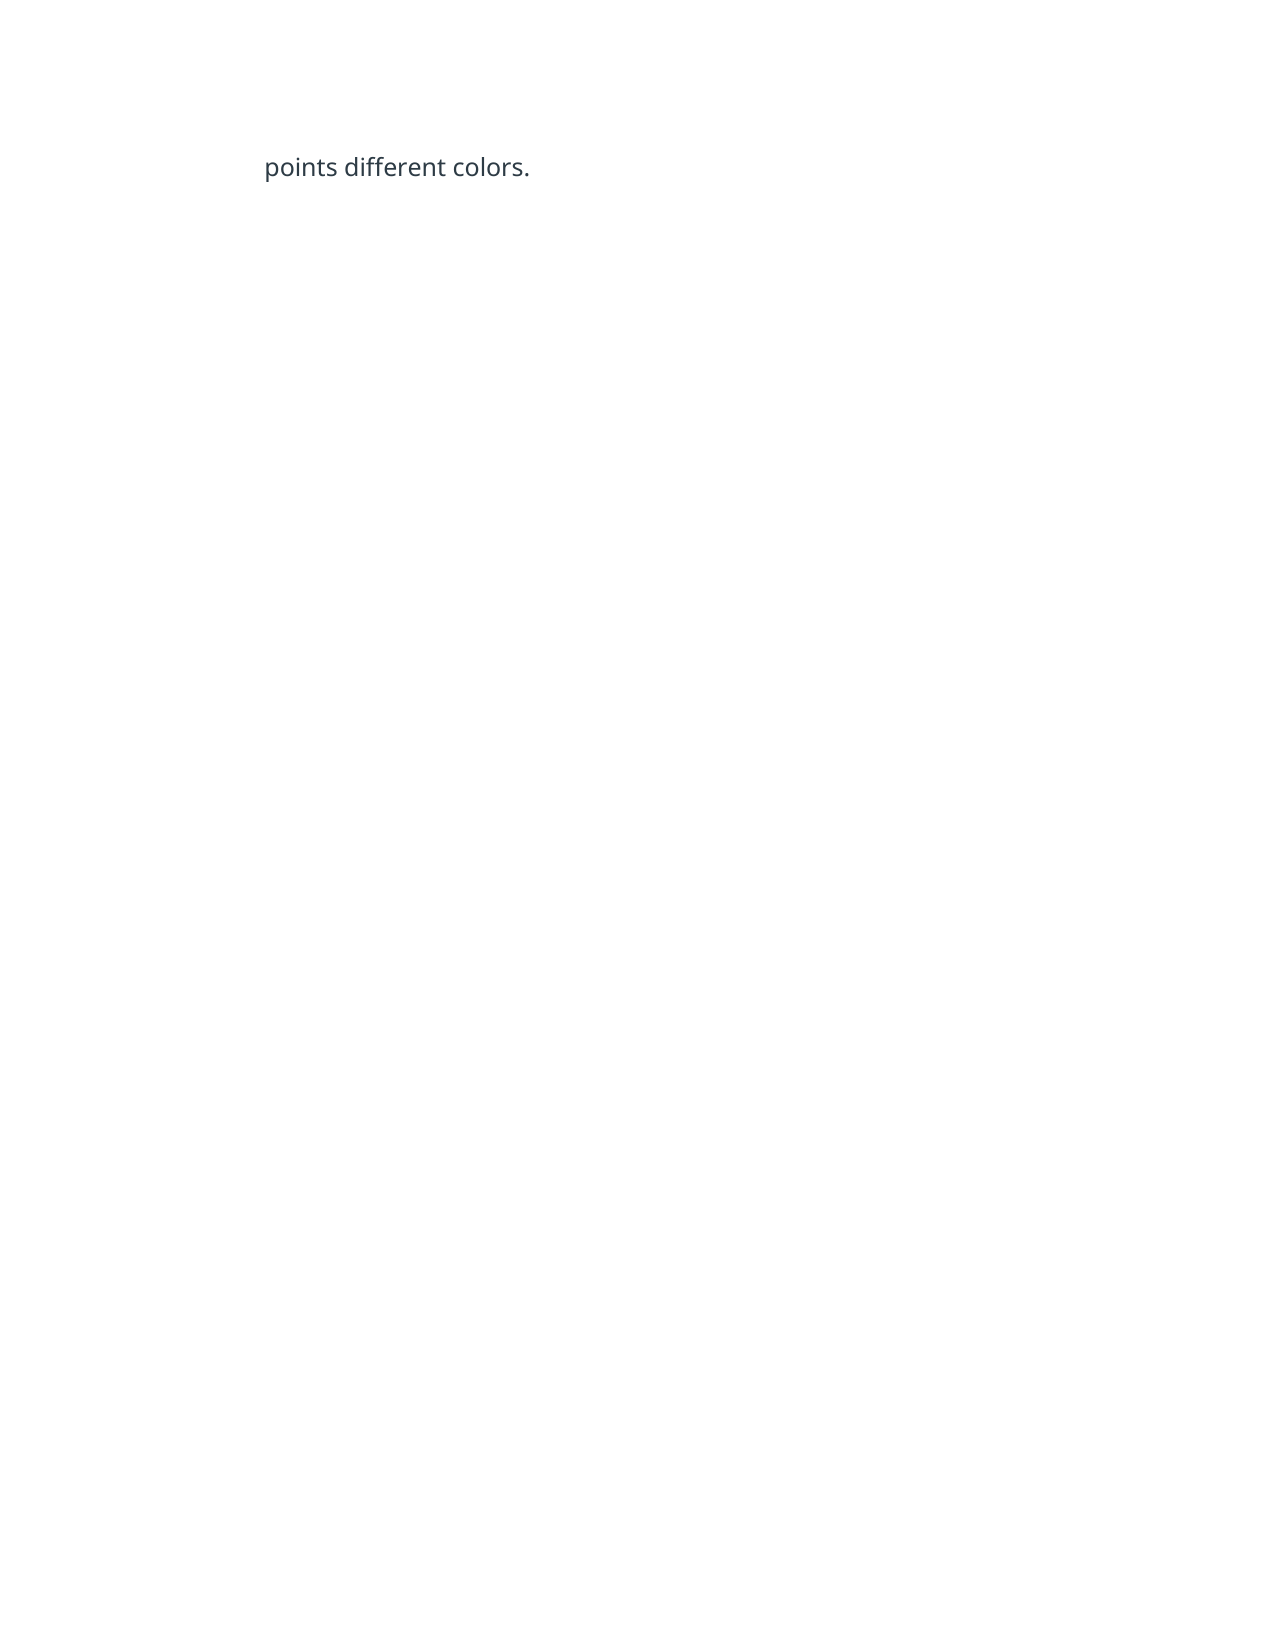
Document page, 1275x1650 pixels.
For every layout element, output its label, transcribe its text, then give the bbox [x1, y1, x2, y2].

list After each battle create a scatterplot that plots the Hero and Villain values during the battle. The X axis should be the round number and the Y axis should be the attack value of the Hero/Villian during that round. Save this to a .png file with the name ResultofBattleX.png, where X is replaced with the battle number. Make sure to make the Hero and Villain points different colors. [227, 150, 1125, 184]
